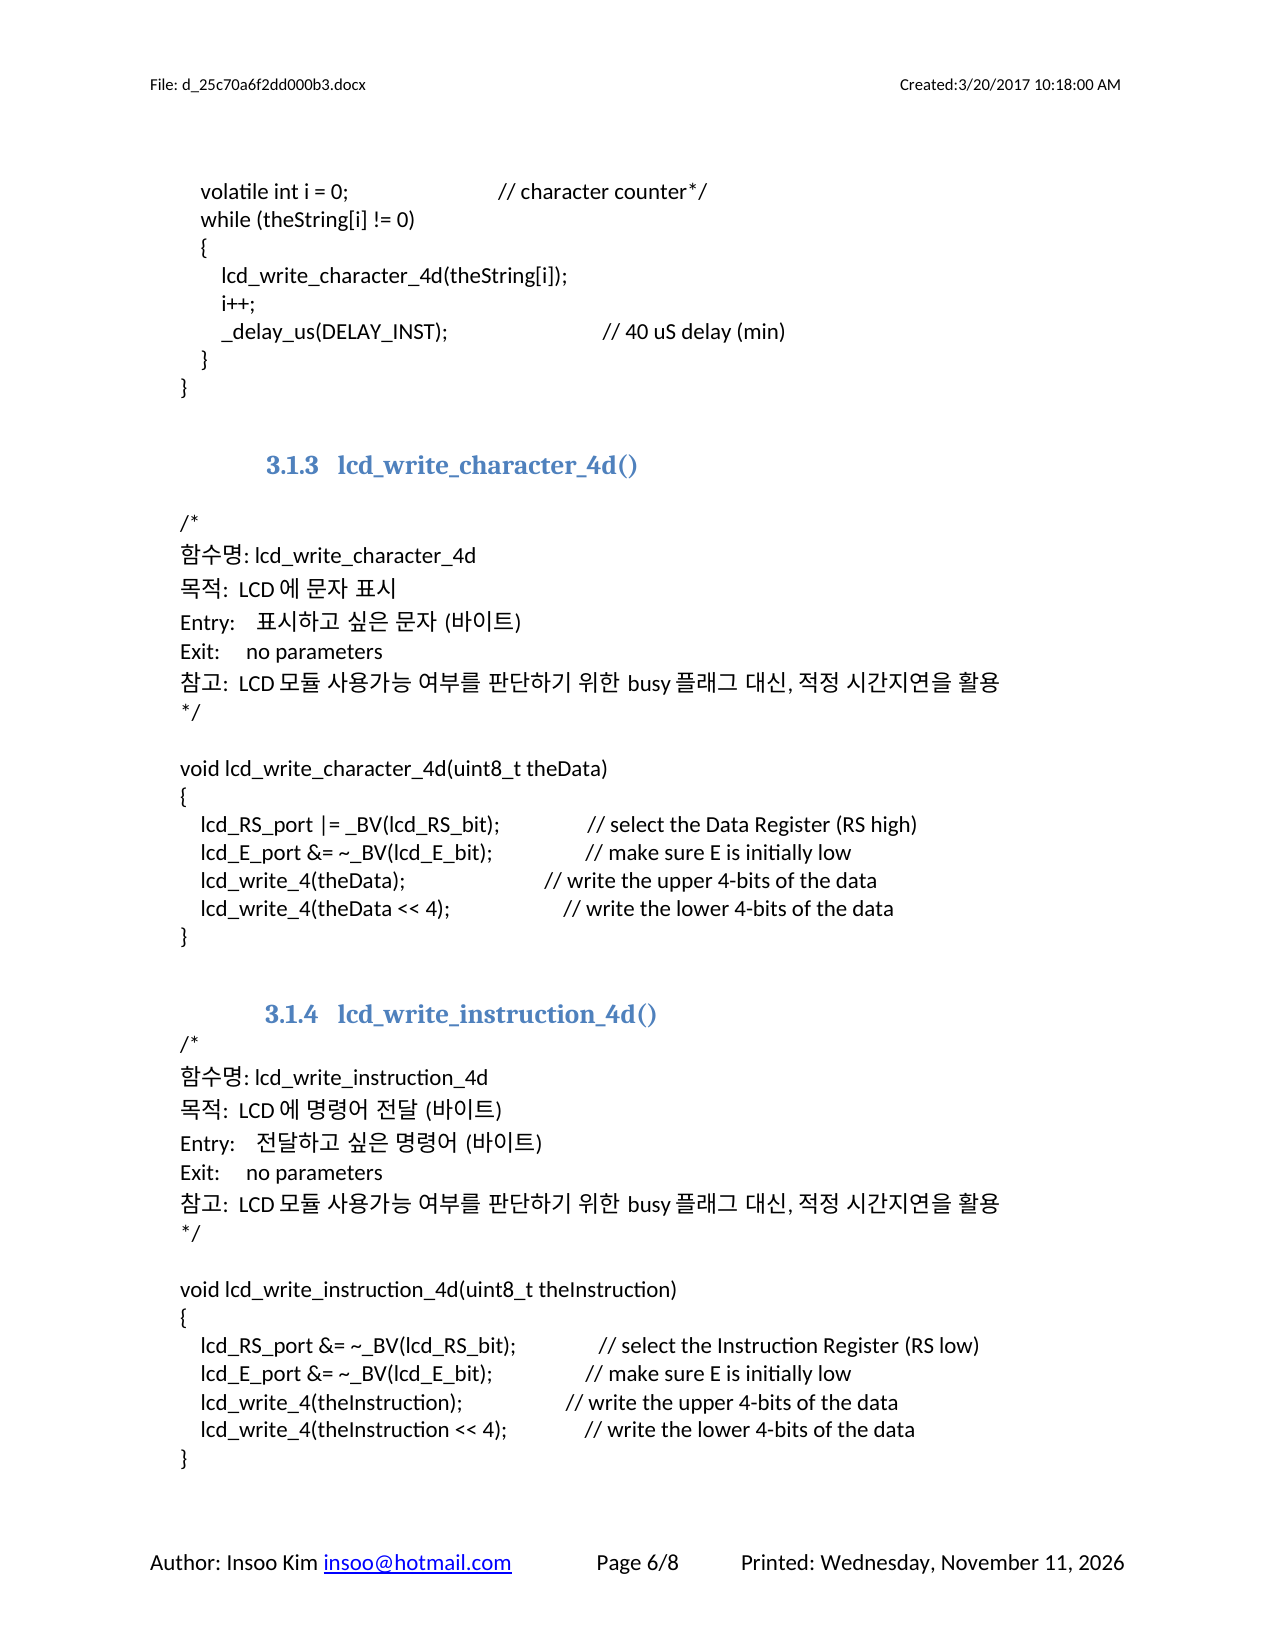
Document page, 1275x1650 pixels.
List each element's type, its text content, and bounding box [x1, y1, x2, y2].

text void lcd_write_character_4d(uint8_t theData) [180, 754, 1125, 782]
text } [180, 922, 1125, 951]
subtitle lcd_write_instruction_4d() [319, 999, 1125, 1031]
text 목적: LCD에 문자 표시 [180, 571, 1125, 604]
text 함수명: lcd_write_instruction_4d [180, 1058, 1125, 1092]
text 참고: LCD모듈 사용가능 여부를 판단하기 위한 busy플래그 대신, 적정 시간지연을 활용 [180, 1186, 1125, 1219]
text Exit: no parameters [180, 1158, 1125, 1186]
text /* [180, 509, 1125, 537]
text lcd_E_port &= ~_BV(lcd_E_bit); // make sure E is initially low [180, 1359, 1125, 1388]
text void lcd_write_instruction_4d(uint8_t theInstruction) [180, 1276, 1125, 1303]
text volatile int i = 0; // character counter*/ [180, 177, 1125, 205]
text lcd_write_4(theData); // write the upper 4-bits of the data [180, 866, 1125, 894]
text 목적: LCD에 명령어 전달 (바이트) [180, 1092, 1125, 1125]
text lcd_RS_port |= _BV(lcd_RS_bit); // select the Data Register (RS high) [180, 810, 1125, 838]
text { [180, 782, 1125, 810]
text _delay_us(DELAY_INST); // 40 uS delay (min) [180, 317, 1125, 345]
text } [180, 373, 1125, 401]
text { [180, 233, 1125, 261]
text Exit: no parameters [180, 637, 1125, 665]
text Entry: 표시하고 싶은 문자 (바이트) [180, 604, 1125, 637]
text 함수명: lcd_write_character_4d [180, 537, 1125, 571]
text lcd_write_4(theInstruction << 4); // write the lower 4-bits of the data [180, 1416, 1125, 1444]
text /* [180, 1031, 1125, 1058]
text while (theString[i] != 0) [180, 205, 1125, 233]
text */ [180, 698, 1125, 726]
text lcd_E_port &= ~_BV(lcd_E_bit); // make sure E is initially low [180, 838, 1125, 866]
text i++; [180, 289, 1125, 317]
text lcd_write_character_4d(theString[i]); [180, 261, 1125, 289]
text lcd_write_4(theInstruction); // write the upper 4-bits of the data [180, 1388, 1125, 1416]
text Entry: 전달하고 싶은 명령어 (바이트) [180, 1125, 1125, 1158]
text lcd_write_4(theData << 4); // write the lower 4-bits of the data [180, 894, 1125, 922]
subtitle lcd_write_character_4d() [319, 450, 1125, 481]
text { [180, 1303, 1125, 1332]
text } [180, 345, 1125, 373]
text lcd_RS_port &= ~_BV(lcd_RS_bit); // select the Instruction Register (RS low) [180, 1332, 1125, 1359]
text } [180, 1444, 1125, 1472]
text */ [180, 1219, 1125, 1247]
text 참고: LCD모듈 사용가능 여부를 판단하기 위한 busy플래그 대신, 적정 시간지연을 활용 [180, 665, 1125, 698]
